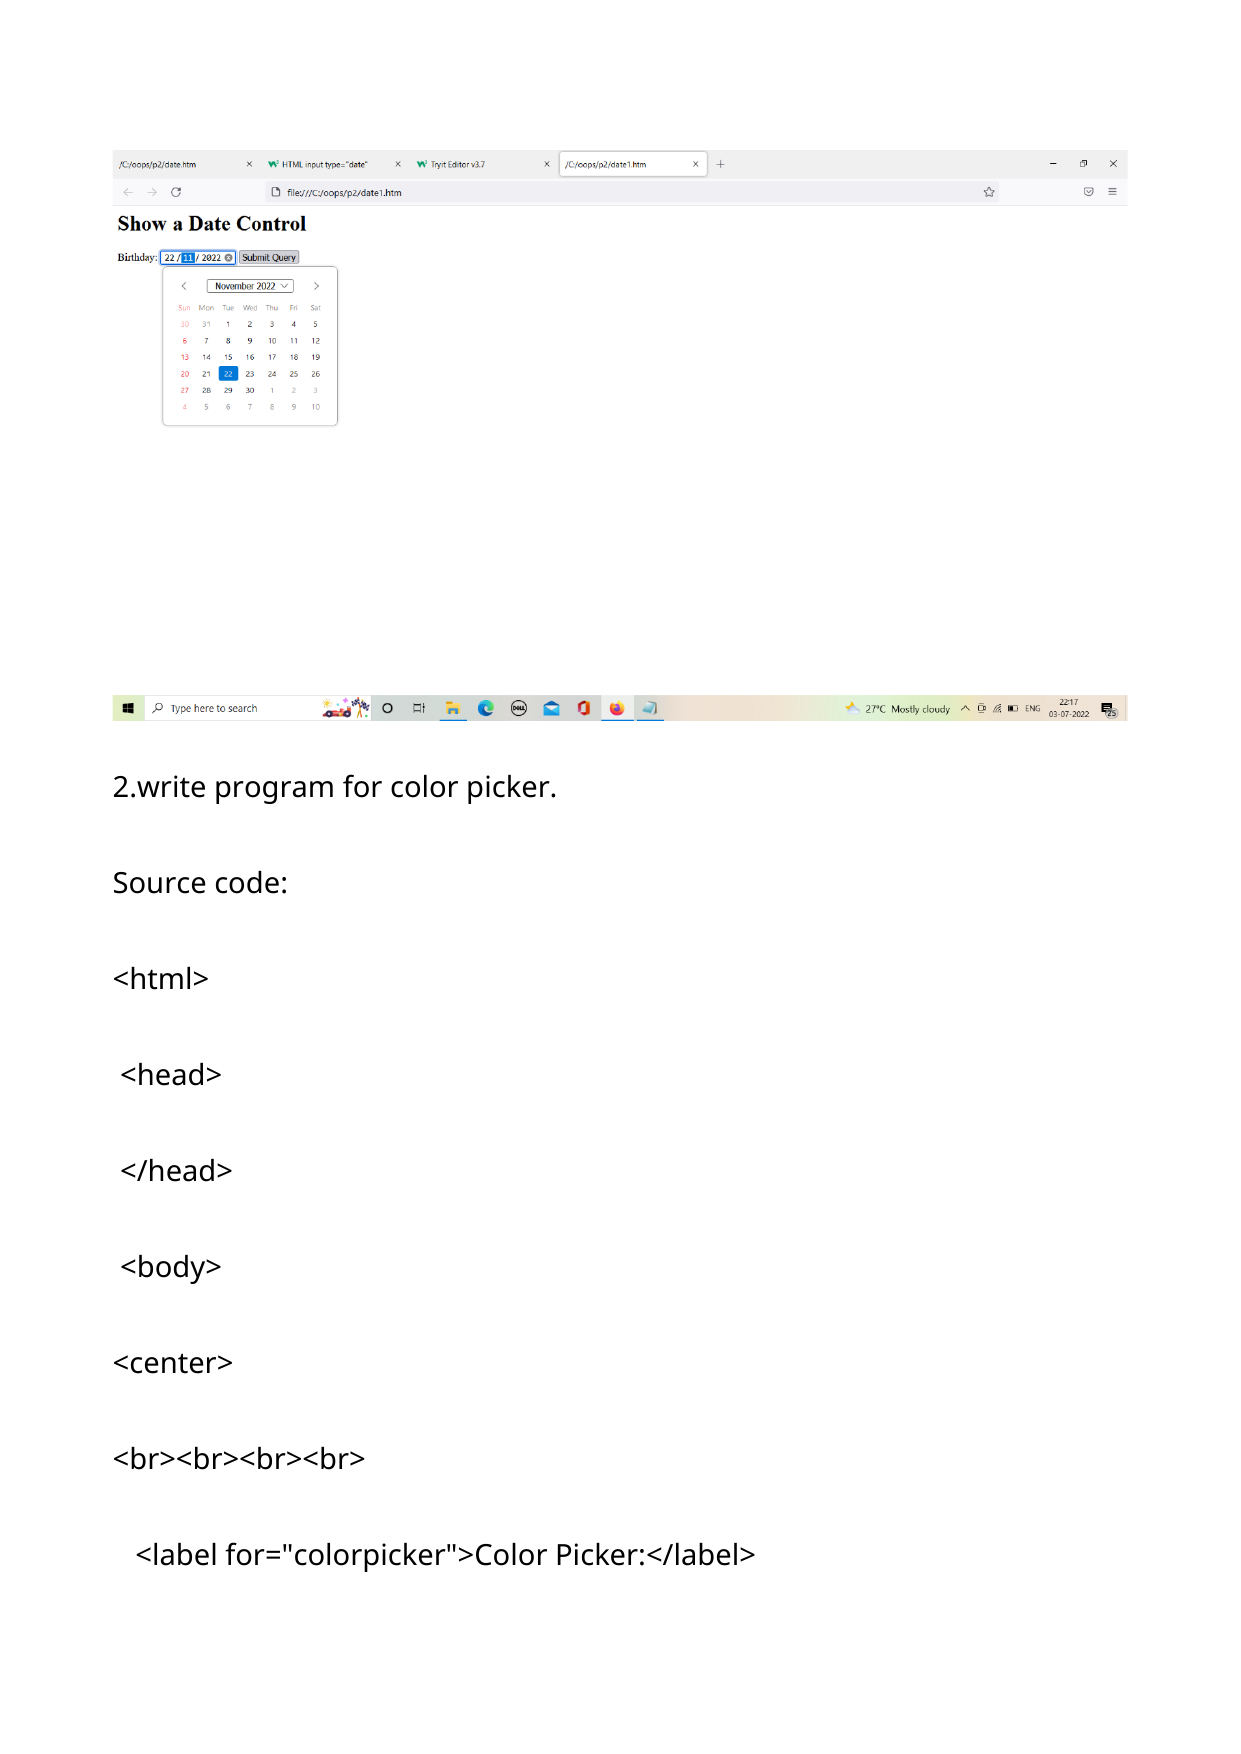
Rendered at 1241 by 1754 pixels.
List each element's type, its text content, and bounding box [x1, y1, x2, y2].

text <br><br><br><br> [112, 1438, 1128, 1478]
text <html> [112, 958, 1128, 998]
text <body> [112, 1246, 1128, 1286]
text </head> [112, 1150, 1128, 1190]
picture [112, 150, 1128, 721]
text 2.write program for color picker. [112, 766, 1128, 806]
text <head> [112, 1054, 1128, 1094]
text <center> [112, 1342, 1128, 1382]
text Source code: [112, 862, 1128, 902]
text <label for="colorpicker">Color Picker:</label> [112, 1534, 1128, 1574]
